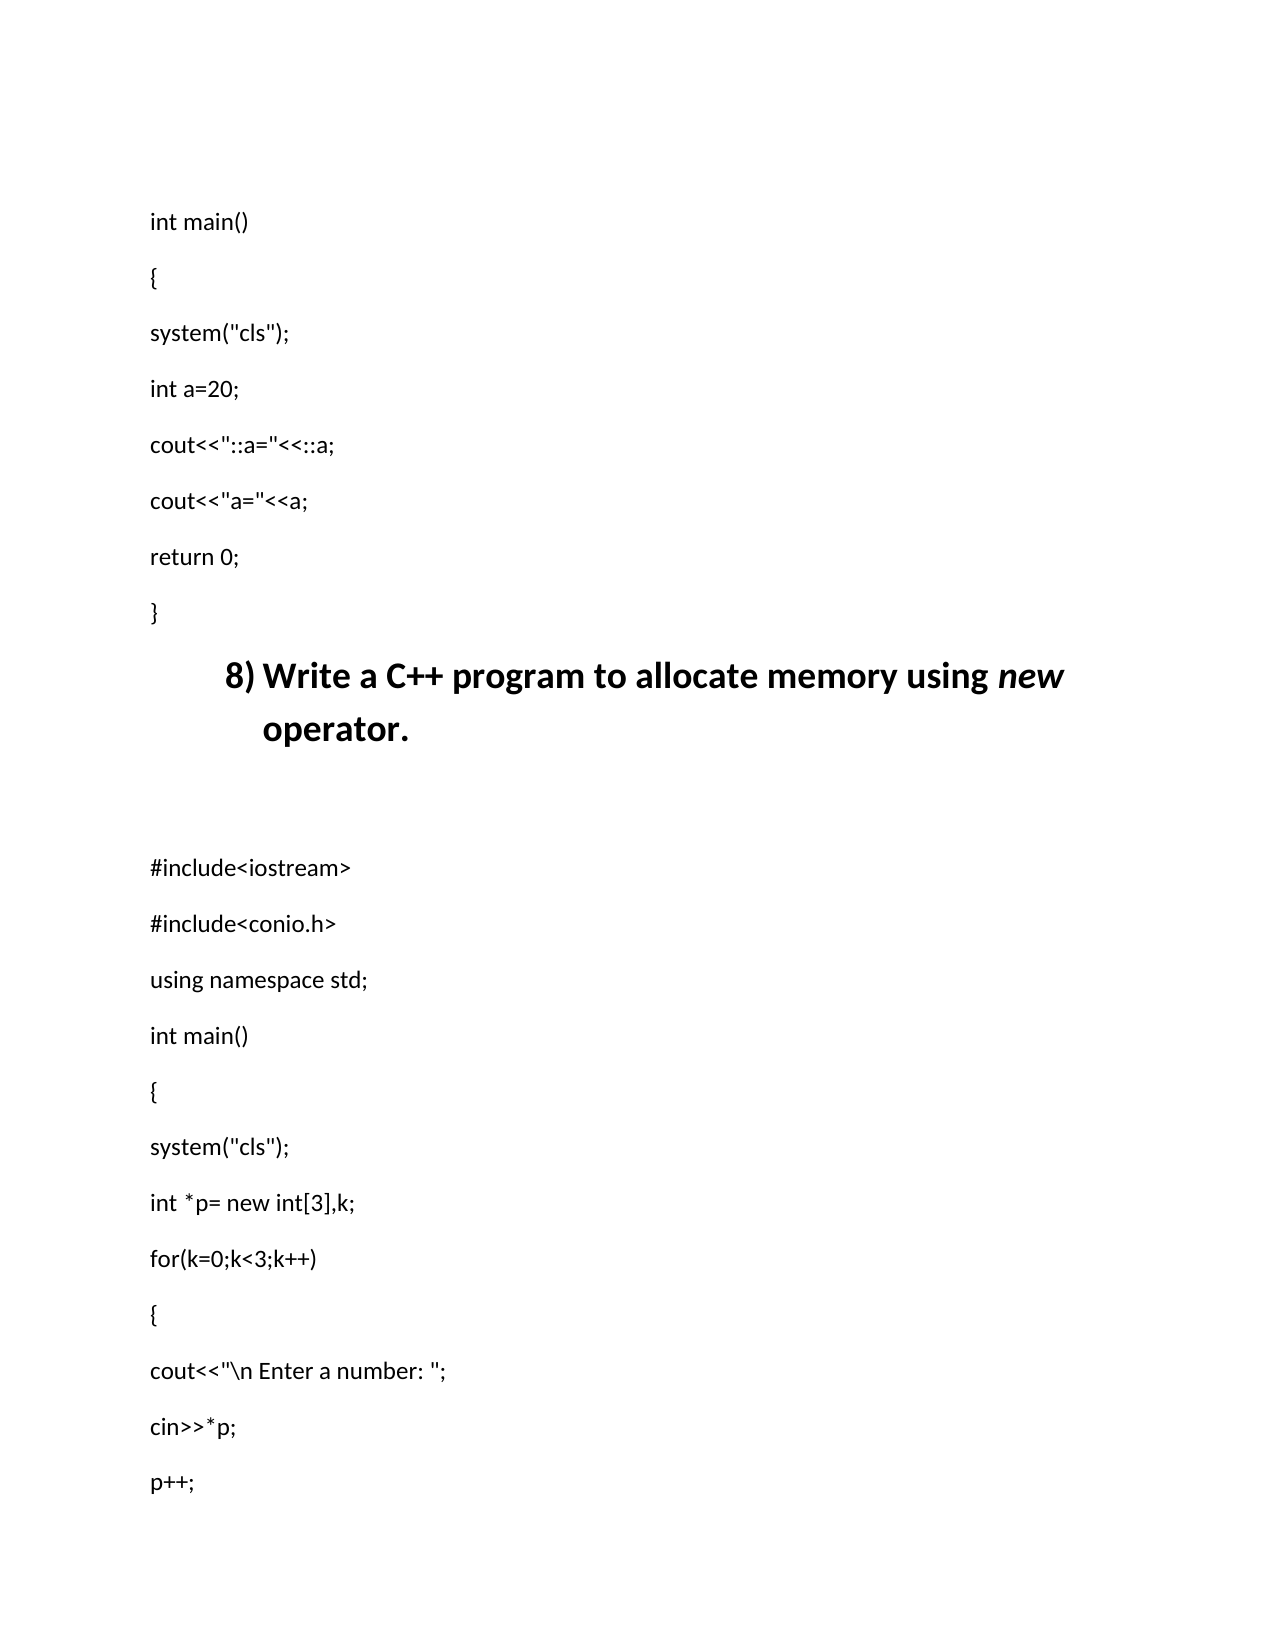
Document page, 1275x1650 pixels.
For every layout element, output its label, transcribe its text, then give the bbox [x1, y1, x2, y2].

text { [150, 262, 1125, 292]
text system("cls"); [150, 317, 1125, 348]
text cout<<"::a="<<::a; [150, 429, 1125, 460]
text int *p= new int[3],k; [150, 1187, 1125, 1218]
text { [150, 1076, 1125, 1106]
text cin>>*p; [150, 1411, 1125, 1441]
text #include<iostream> [150, 852, 1125, 883]
text using namespace std; [150, 964, 1125, 994]
text #include<conio.h> [150, 908, 1125, 939]
text return 0; [150, 541, 1125, 571]
text int main() [150, 1020, 1125, 1050]
text cout<<"a="<<a; [150, 485, 1125, 516]
text p++; [150, 1466, 1125, 1497]
text { [150, 1299, 1125, 1329]
text } [150, 597, 1125, 627]
text for(k=0;k<3;k++) [150, 1243, 1125, 1274]
text int main() [150, 206, 1125, 236]
text cout<<"\n Enter a number: "; [150, 1355, 1125, 1385]
text int a=20; [150, 373, 1125, 404]
text system("cls"); [150, 1131, 1125, 1162]
list Write a C++ program to allocate memory using new operator. [225, 652, 1125, 751]
